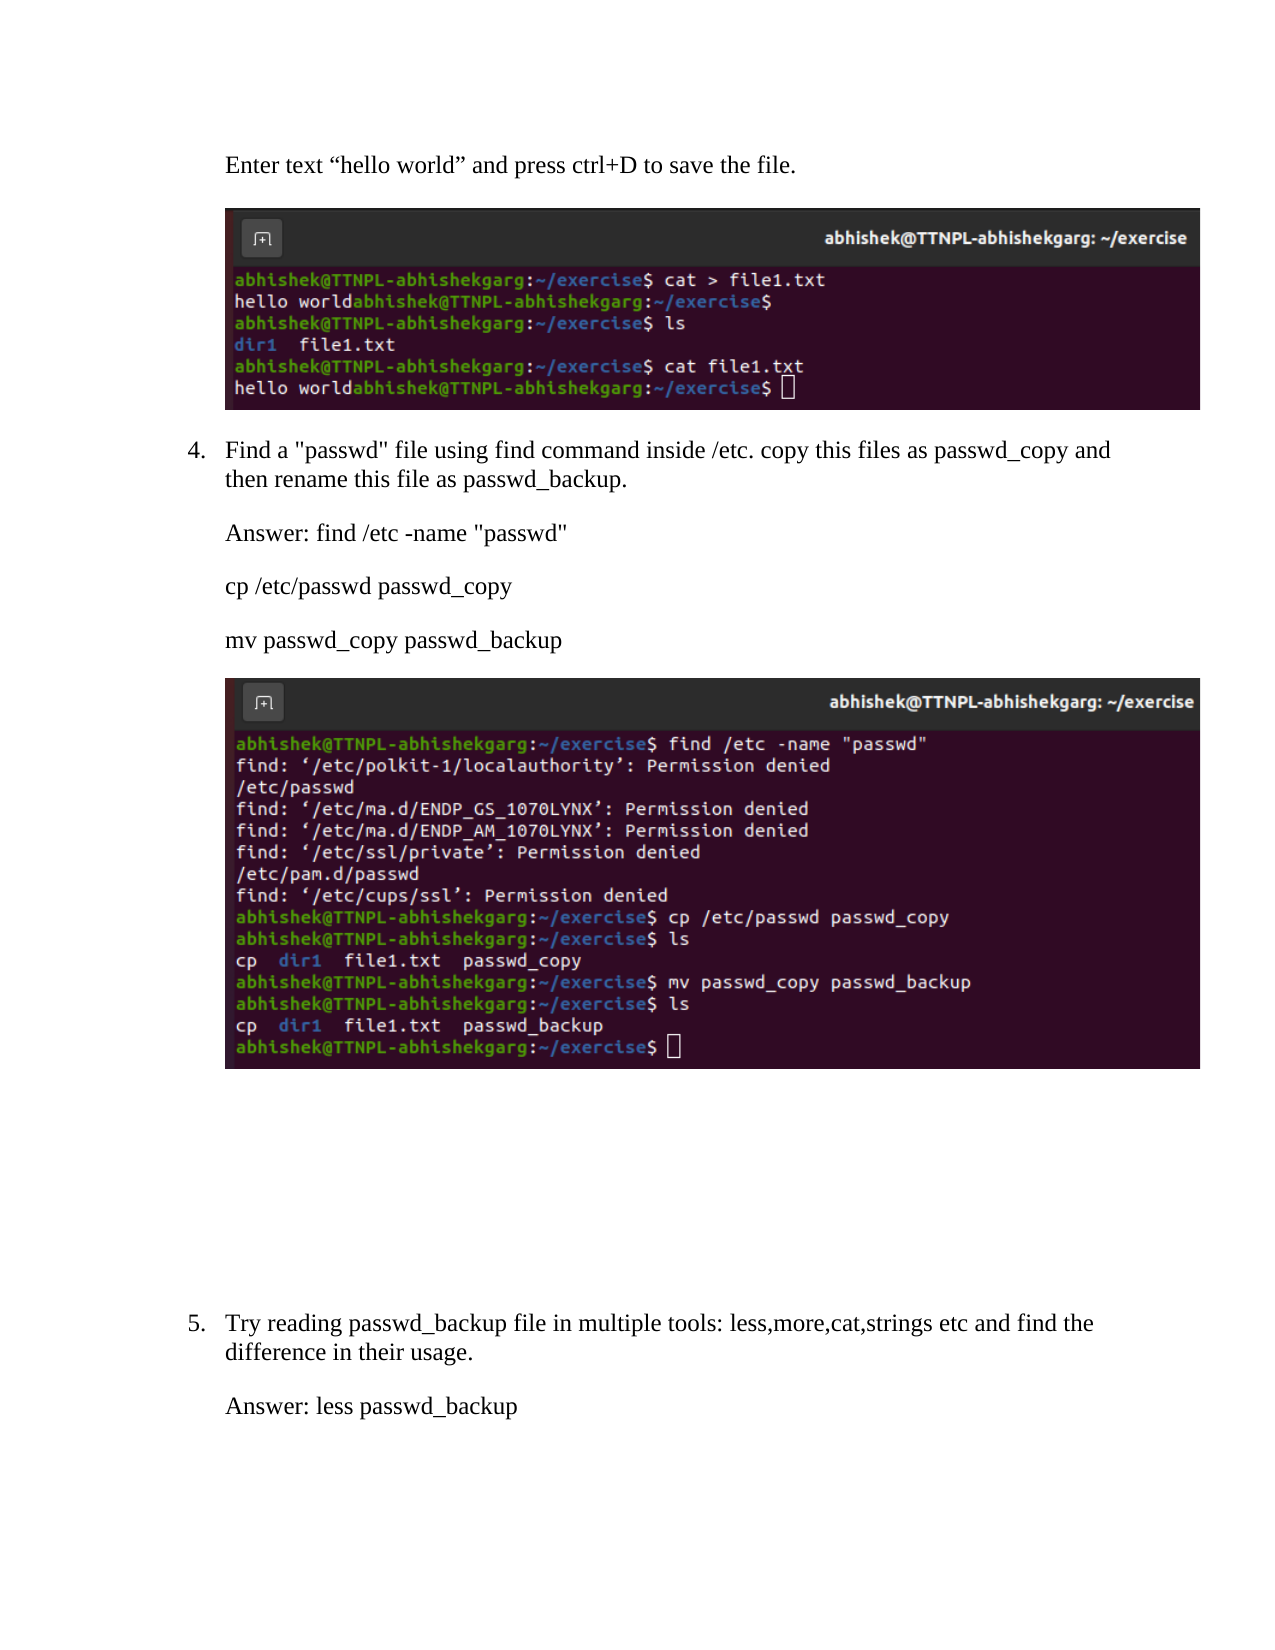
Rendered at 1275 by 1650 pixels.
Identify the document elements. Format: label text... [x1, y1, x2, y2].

text mv passwd_copy passwd_backup [225, 625, 1125, 654]
text Answer: less passwd_backup [225, 1391, 1125, 1420]
picture [225, 208, 1200, 410]
text Enter text “hello world” and press ctrl+D to save the file. [225, 150, 1125, 179]
list Try reading passwd_backup file in multiple tools: less,more,cat,strings etc and find the difference in their usage. [187, 1308, 1125, 1366]
text Answer: find /etc -name "passwd" [225, 518, 1125, 546]
list Find a "passwd" file using find command inside /etc. copy this files as passwd_copy and then rename this file as passwd_backup. [187, 435, 1125, 493]
text cp /etc/passwd passwd_copy [225, 571, 1125, 600]
picture [225, 678, 1200, 1069]
